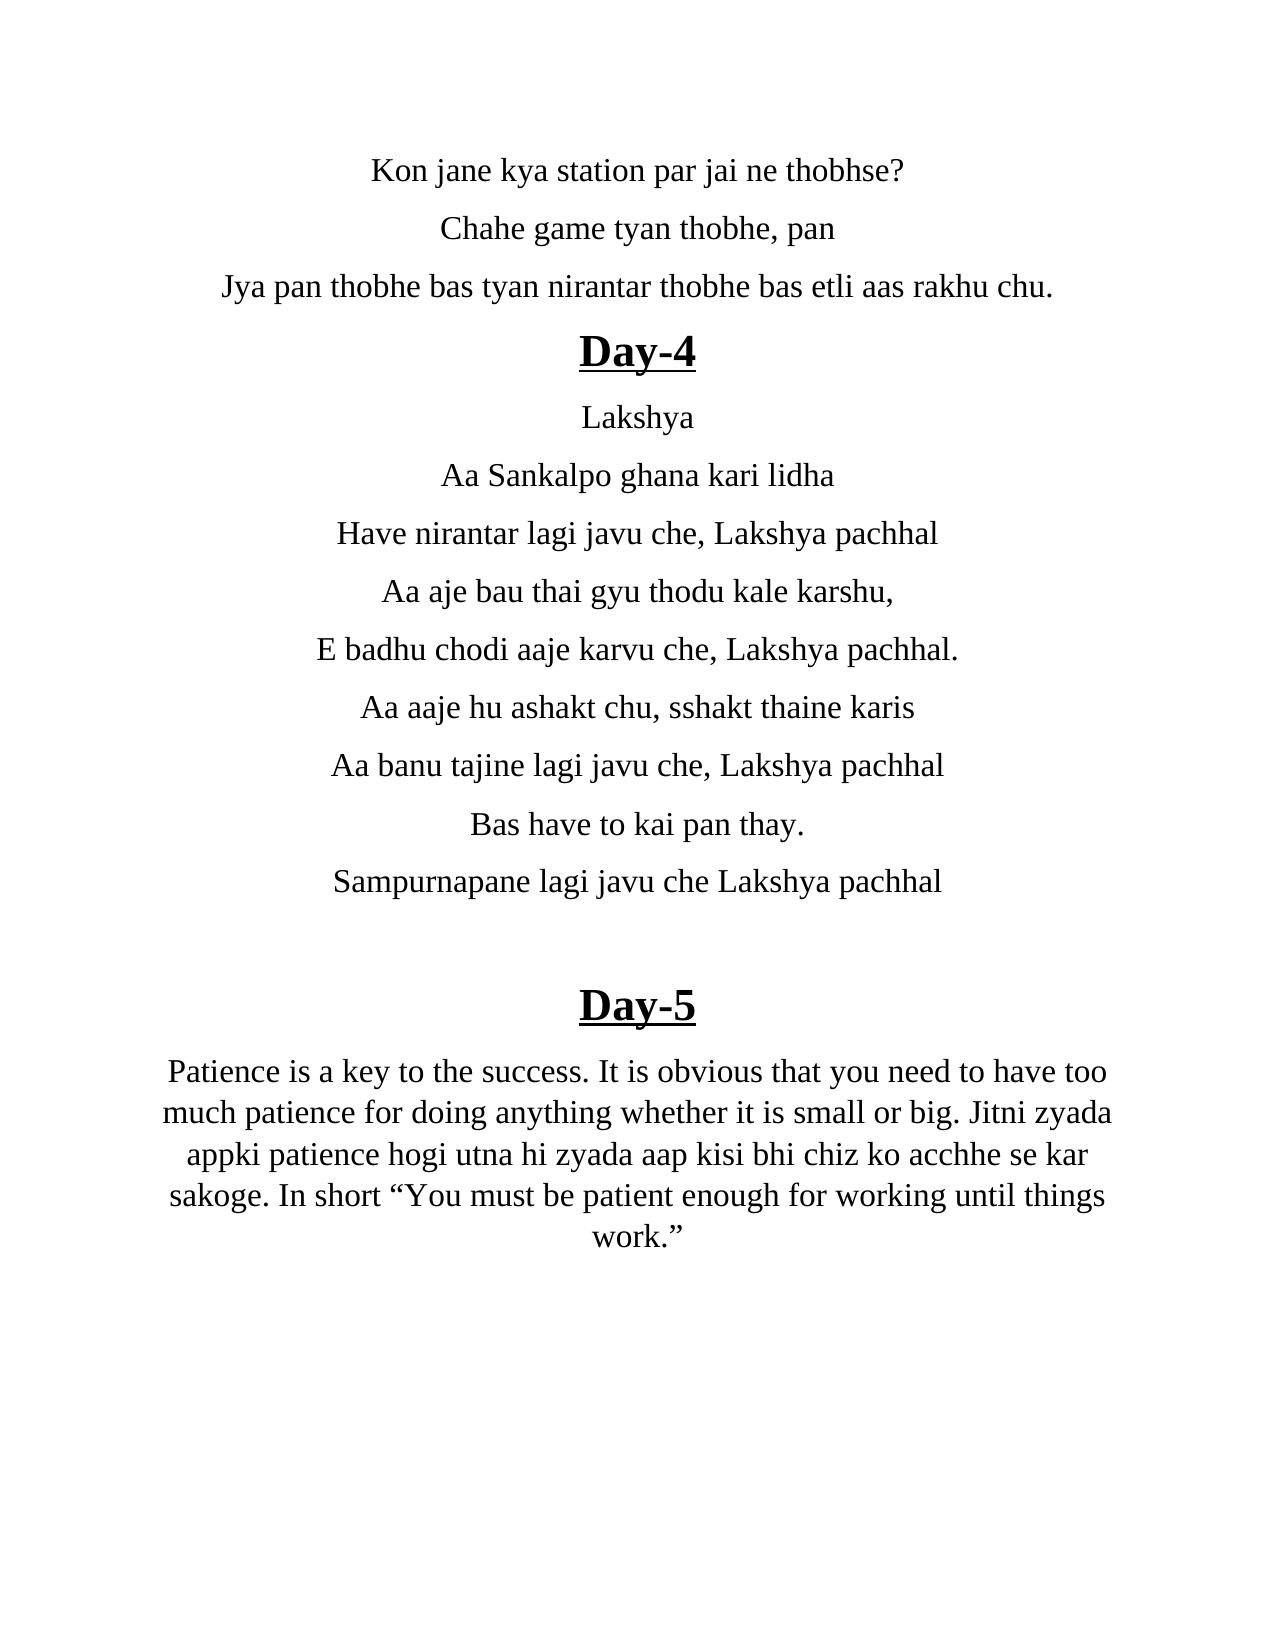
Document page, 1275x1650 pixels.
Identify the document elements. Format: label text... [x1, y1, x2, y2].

text Day-4 [150, 324, 1125, 377]
text Have nirantar lagi javu che, Lakshya pachhal [150, 514, 1125, 552]
text Aa aaje hu ashakt chu, sshakt thaine karis [150, 688, 1125, 726]
text Aa banu tajine lagi javu che, Lakshya pachhal [150, 746, 1125, 784]
text Patience is a key to the success. It is obvious that you need to have too much patience for doing anything whether it is small or big. Jitni zyada appki patience hogi utna hi zyada aap kisi bhi chiz ko acchhe se kar sakoge. In short “You must be patient enough for working until things work.” [150, 1051, 1125, 1255]
text Aa Sankalpo ghana kari lidha [150, 456, 1125, 494]
text Aa aje bau thai gyu thodu kale karshu, [150, 572, 1125, 610]
text Lakshya [150, 398, 1125, 436]
text Sampurnapane lagi javu che Lakshya pachhal [150, 862, 1125, 900]
text Kon jane kya station par jai ne thobhse? [150, 150, 1125, 188]
text Day-5 [150, 978, 1125, 1031]
text Bas have to kai pan thay. [150, 804, 1125, 842]
text Chahe game tyan thobhe, pan [150, 208, 1125, 246]
text Jya pan thobhe bas tyan nirantar thobhe bas etli aas rakhu chu. [150, 266, 1125, 304]
text E badhu chodi aaje karvu che, Lakshya pachhal. [150, 630, 1125, 668]
